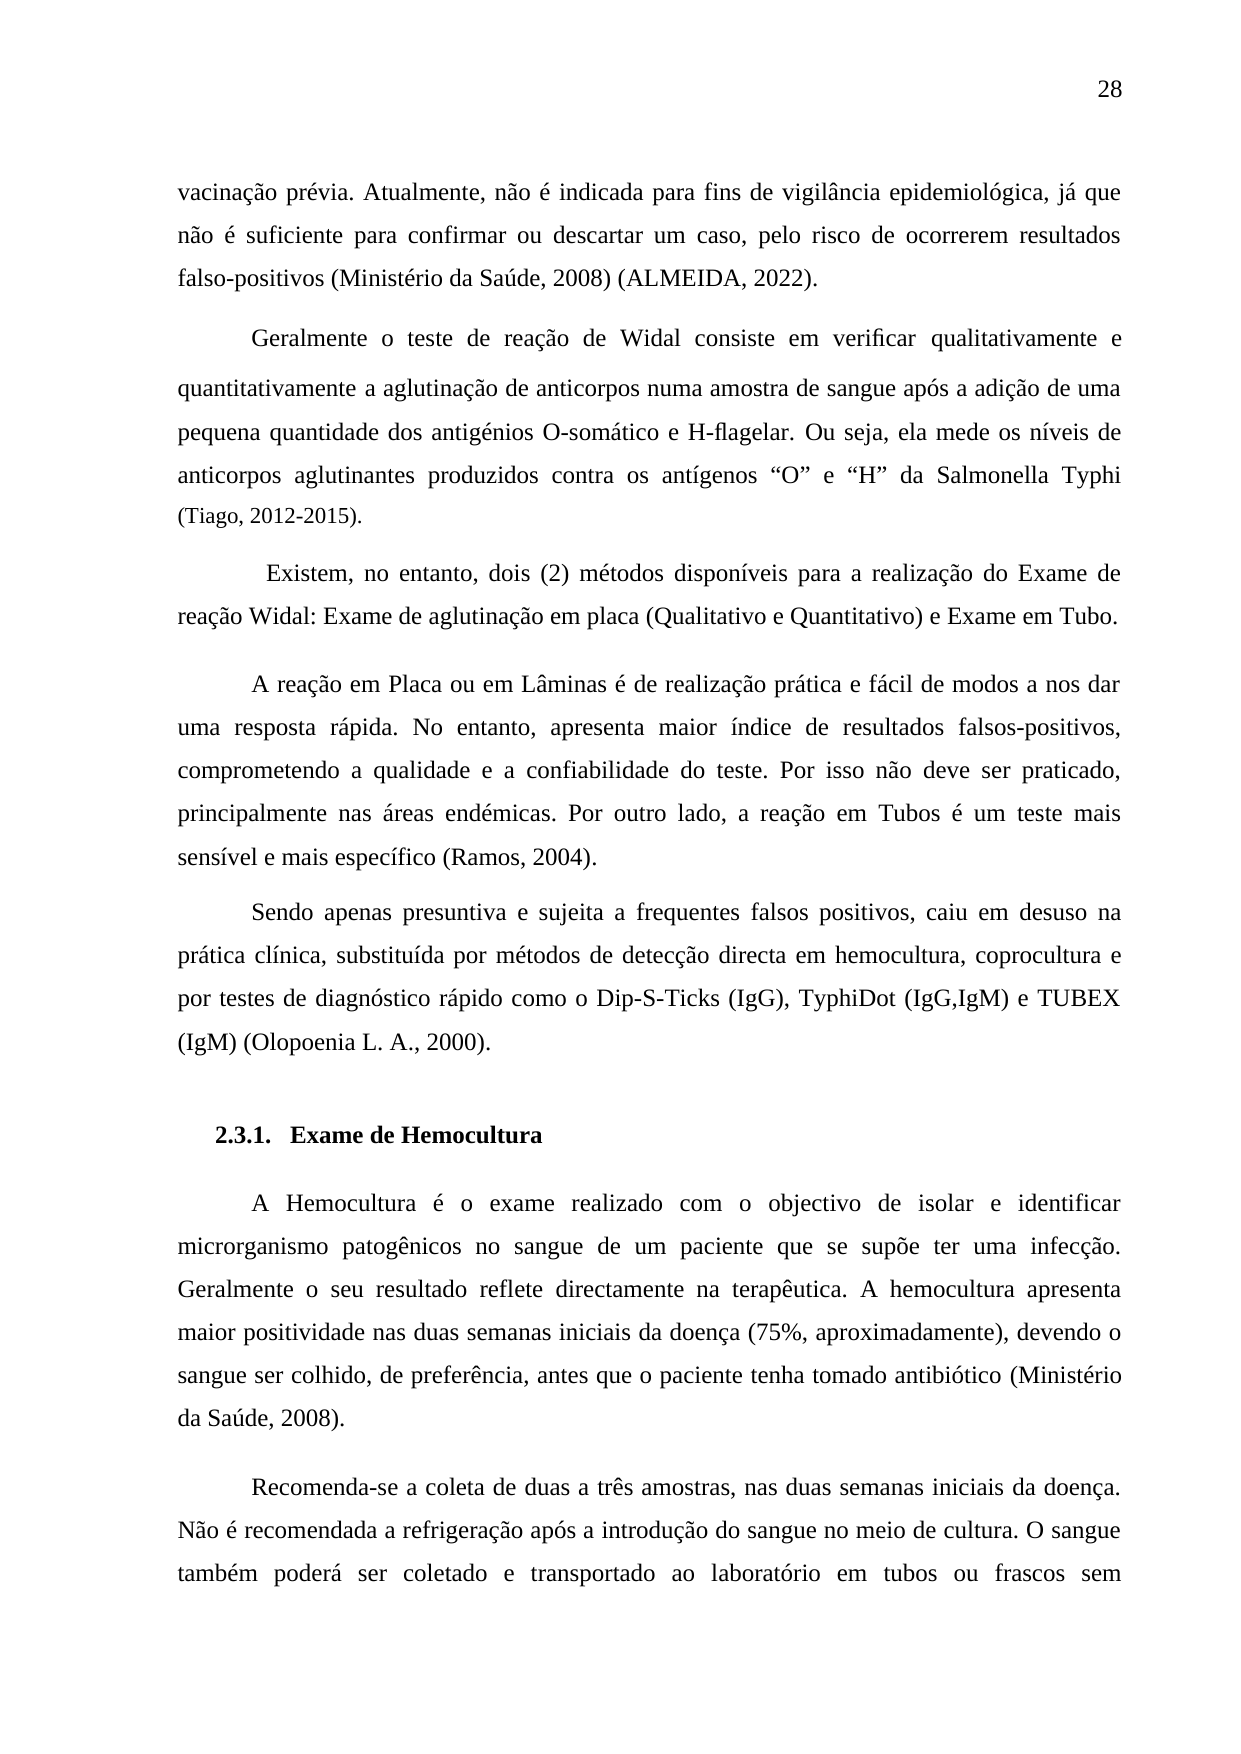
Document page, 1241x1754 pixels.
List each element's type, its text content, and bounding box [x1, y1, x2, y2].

text Sendo apenas presuntiva e sujeita a frequentes falsos positivos, caiu em desuso na prática clínica, substituída por métodos de detecção directa em hemocultura, coprocultura e por testes de diagnóstico rápido como o Dip-S-Ticks (IgG), TyphiDot (IgG,IgM) e TUBEX (IgM) . [177, 897, 1122, 1055]
text A reação em Placa ou em Lâminas é de realização prática e fácil de modos a nos dar uma resposta rápida. No entanto, apresenta maior índice de resultados falsos-positivos, comprometendo a qualidade e a confiabilidade do teste. Por isso não deve ser praticado, principalmente nas áreas endémicas. Por outro lado, a reação em Tubos é um teste mais sensível e mais específico . [177, 669, 1122, 870]
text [177, 177, 1122, 292]
text Existem, no entanto, dois (2) métodos disponíveis para a realização do Exame de reação Widal: Exame de aglutinação em placa (Qualitativo e Quantitativo) e Exame em Tubo. [177, 558, 1122, 630]
text Geralmente o teste de reação de Widal consiste em veriﬁcar qualitativamente e quantitativamente a aglutinação de anticorpos numa amostra de sangue após a adição de uma pequena quantidade dos antigénios O-somático e H-ﬂagelar. Ou seja, ela mede os níveis de anticorpos aglutinantes produzidos contra os antígenos “O” e “H” da Salmonella Typhi. [177, 323, 1122, 528]
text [177, 1472, 1122, 1587]
subtitle Exame de Hemocultura [215, 1120, 1122, 1148]
text A Hemocultura é o exame realizado com o objectivo de isolar e identificar microrganismo patogênicos no sangue de um paciente que se supõe ter uma infecção. Geralmente o seu resultado reflete directamente na terapêutica. A hemocultura apresenta maior positividade nas duas semanas iniciais da doença (75%, aproximadamente), devendo o sangue ser colhido, de preferência, antes que o paciente tenha tomado antibiótico. [177, 1188, 1122, 1432]
